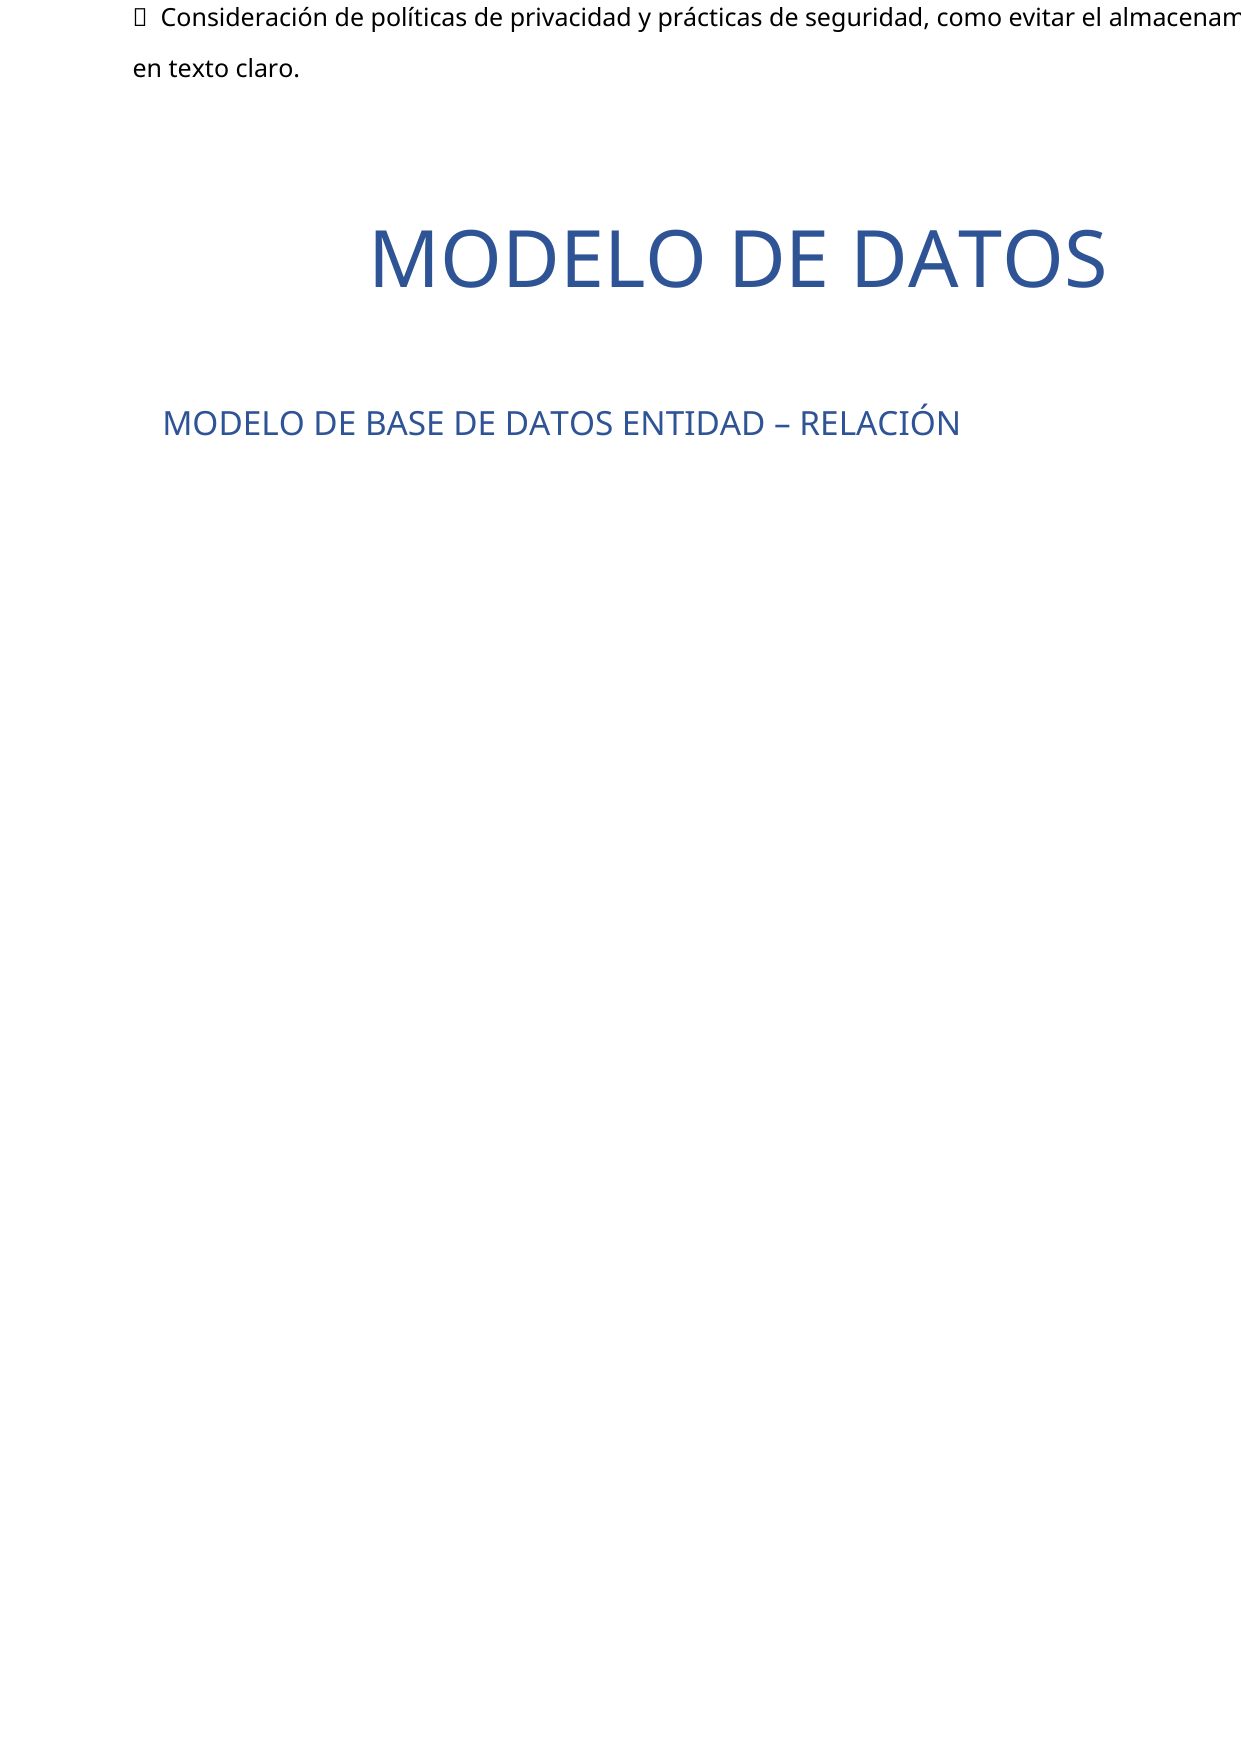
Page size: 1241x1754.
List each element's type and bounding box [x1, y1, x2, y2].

table_cell [0, 0, 1240, 535]
